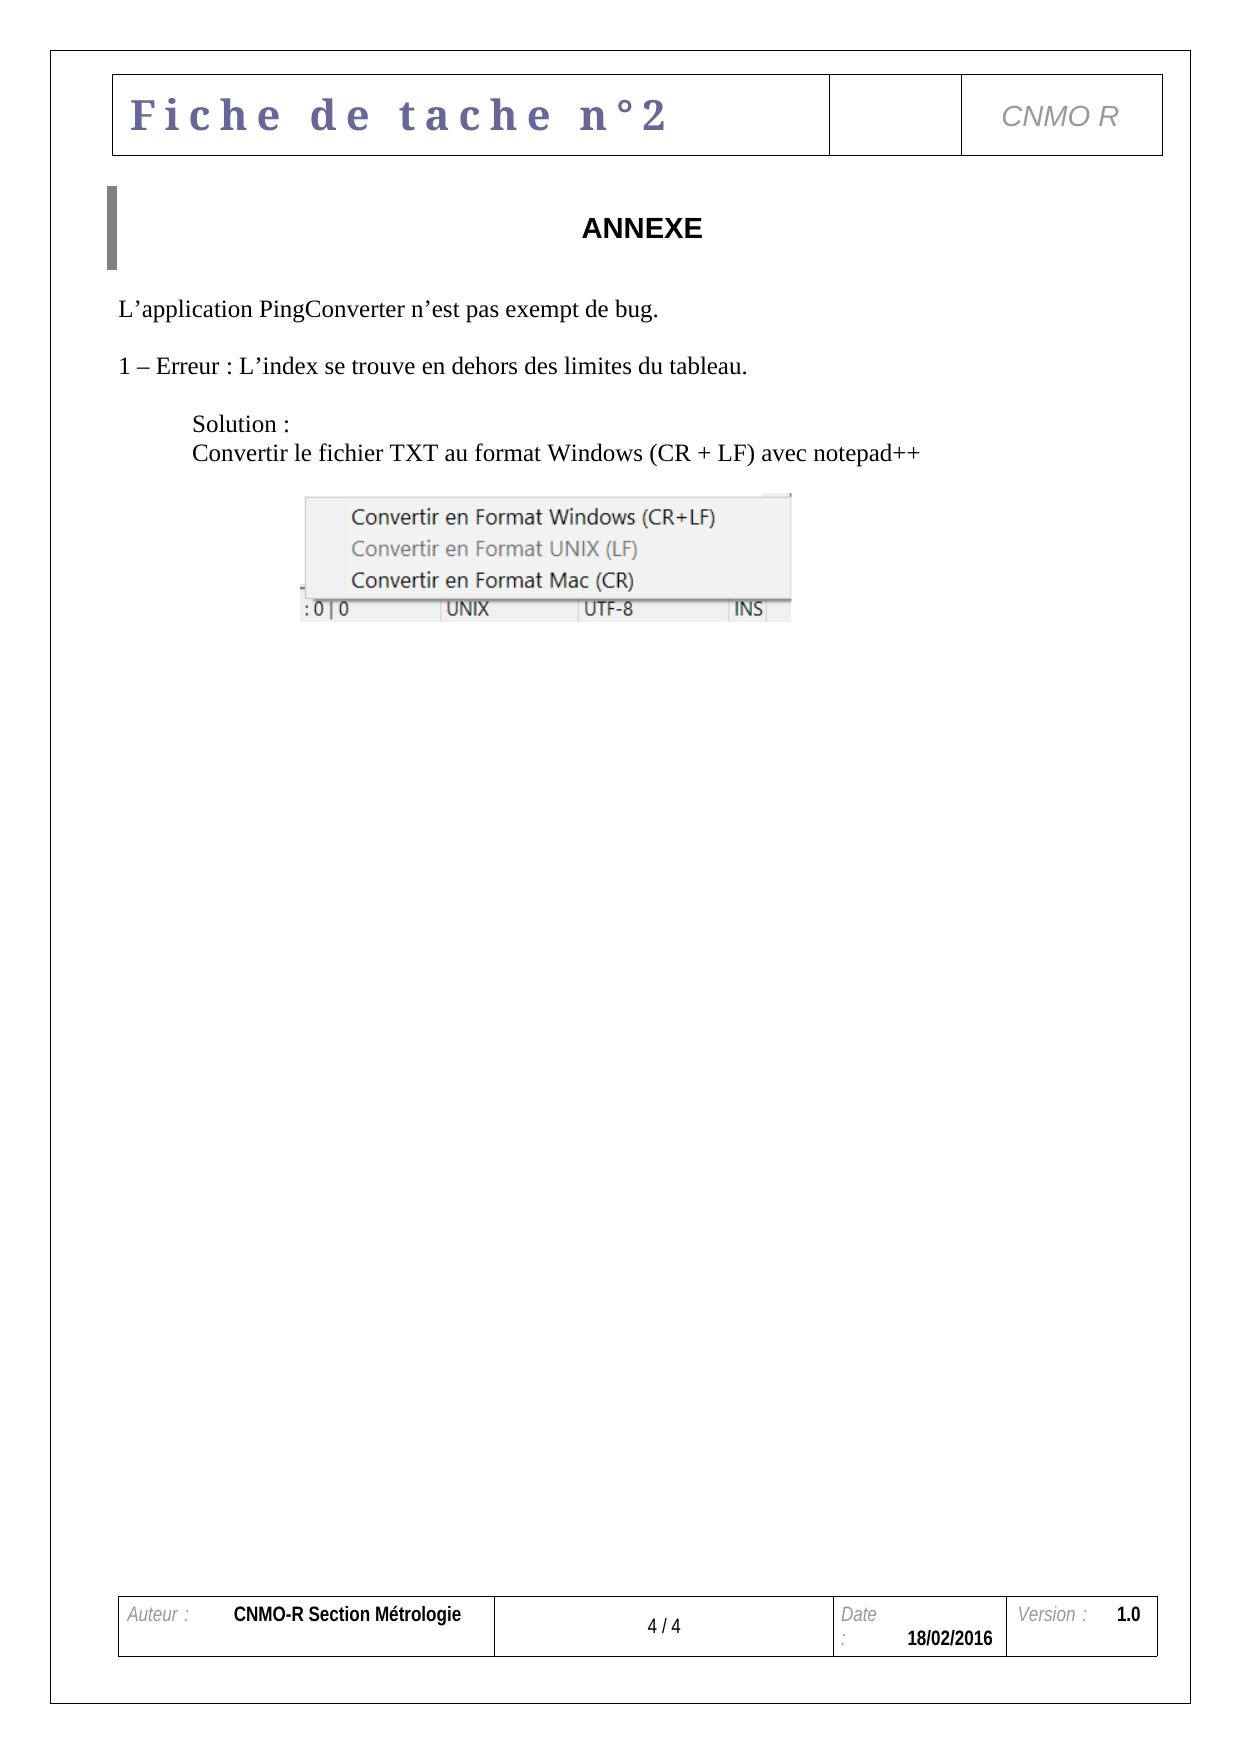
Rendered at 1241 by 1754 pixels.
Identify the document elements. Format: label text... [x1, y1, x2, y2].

text Solution : [118, 409, 1122, 438]
text 1 – Erreur : L’index se trouve en dehors des limites du tableau. [118, 351, 1122, 380]
text L’application PingConverter n’est pas exempt de bug. [118, 294, 1122, 323]
text Convertir le fichier TXT au format Windows (CR + LF) avec notepad++ [118, 438, 1122, 466]
picture [300, 493, 792, 622]
